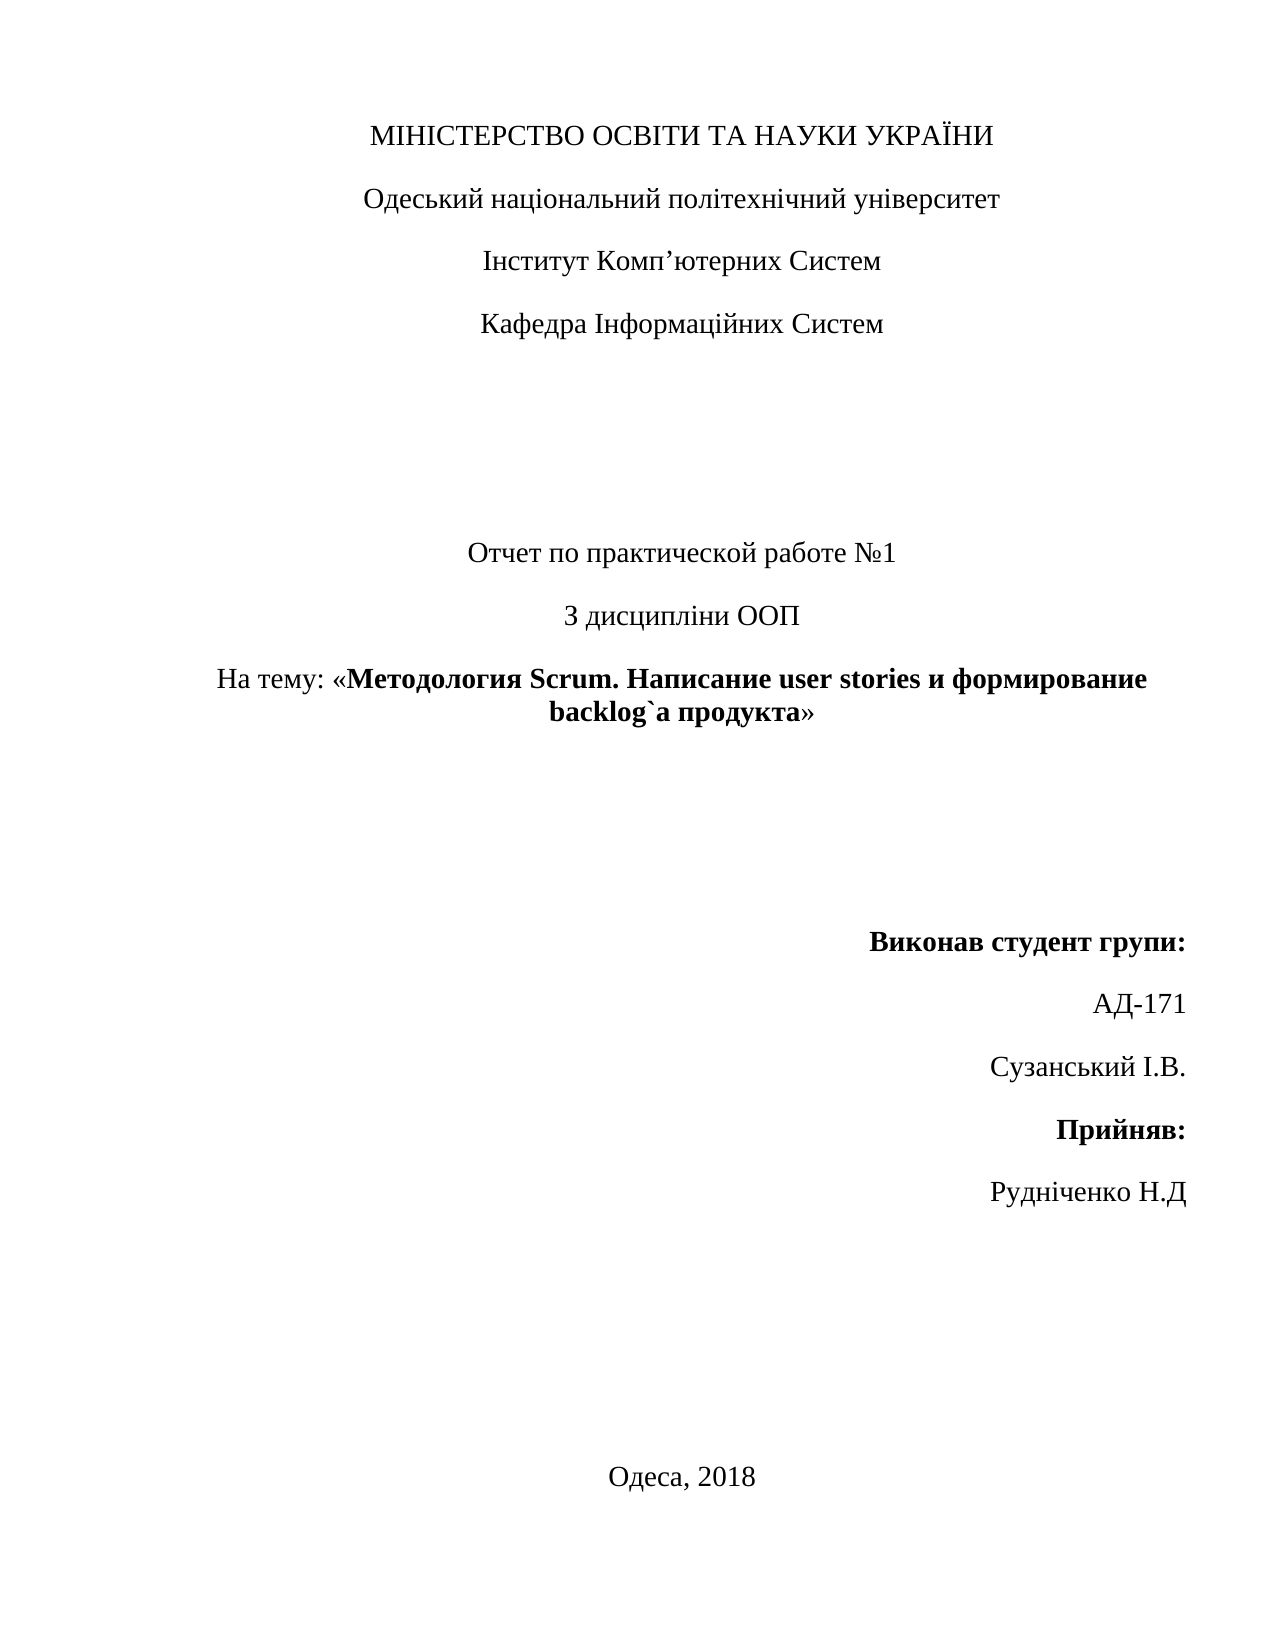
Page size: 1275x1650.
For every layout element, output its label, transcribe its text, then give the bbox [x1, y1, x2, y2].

text Виконав студент групи: [177, 924, 1186, 957]
text МІНІСТЕРСТВО ОСВІТИ ТА НАУКИ УКРАЇНИ [177, 118, 1186, 152]
text Одеський національний політехнічний університет [177, 181, 1186, 214]
text Кафедра Інформаційних Систем [177, 306, 1186, 340]
text Прийняв: [177, 1112, 1186, 1145]
text На тему: «Методология Scrum. Написание user stories и формирование backlog`а продукта» [177, 661, 1186, 728]
text Отчет по практической работе №1 [177, 536, 1186, 569]
text АД-171 [177, 986, 1186, 1020]
text Сузанський І.В. [177, 1049, 1186, 1083]
text Рудніченко Н.Д [177, 1174, 1186, 1208]
text Одеса, 2018 [177, 1459, 1186, 1493]
text Інститут Комп’ютерних Систем [177, 243, 1186, 277]
text З дисципліни ООП [177, 598, 1186, 632]
